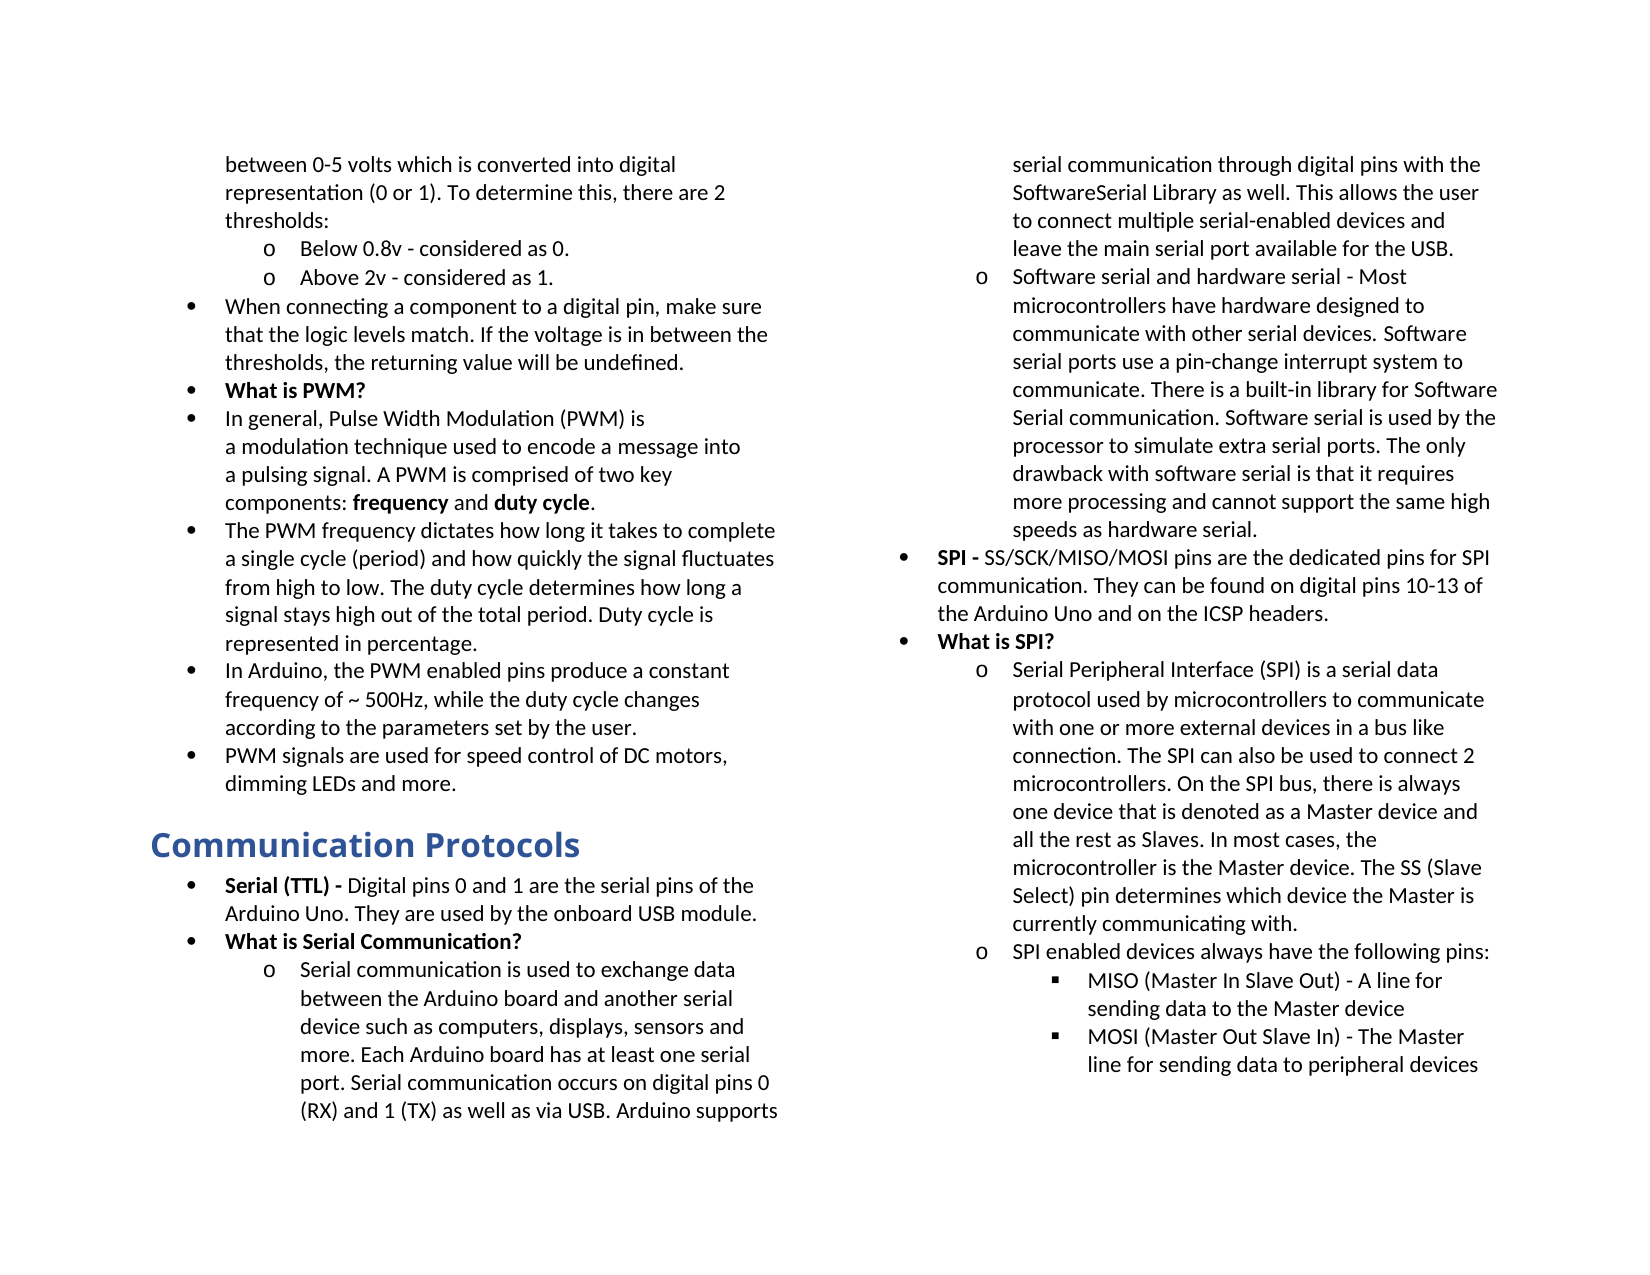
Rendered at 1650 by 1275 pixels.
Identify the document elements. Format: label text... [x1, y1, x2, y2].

list What is PWM? [187, 376, 787, 404]
list Above 2v - considered as 1. [262, 263, 787, 292]
list Serial communication is used to exchange data between the Arduino board and another serial device such as computers, displays, sensors and more. Each Arduino board has at least one serial port. Serial communication occurs on digital pins 0 (RX) and 1 (TX) as well as via USB. Arduino supports serial communication through digital pins with the SoftwareSerial Library as well. This allows the user to connect multiple serial-enabled devices and leave the main serial port available for the USB. [262, 955, 787, 1124]
list Serial Peripheral Interface (SPI) is a serial data protocol used by microcontrollers to communicate with one or more external devices in a bus like connection. The SPI can also be used to connect 2 microcontrollers. On the SPI bus, there is always one device that is denoted as a Master device and all the rest as Slaves. In most cases, the microcontroller is the Master device. The SS (Slave Select) pin determines which device the Master is currently communicating with. [975, 656, 1500, 937]
list SPI enabled devices always have the following pins: [975, 937, 1500, 966]
list SPI - SS/SCK/MISO/MOSI pins are the dedicated pins for SPI communication. They can be found on digital pins 10-13 of the Arduino Uno and on the ICSP headers. [900, 543, 1500, 627]
list MOSI (Master Out Slave In) - The Master line for sending data to peripheral devices [1050, 1022, 1500, 1078]
list The PWM frequency dictates how long it takes to complete a single cycle (period) and how quickly the signal fluctuates from high to low. The duty cycle determines how long a signal stays high out of the total period. Duty cycle is represented in percentage. [187, 517, 787, 657]
list Serial (TTL) - Digital pins 0 and 1 are the serial pins of the Arduino Uno. They are used by the onboard USB module. [187, 871, 787, 927]
list Below 0.8v - considered as 0. [262, 234, 787, 263]
subtitle Communication Protocols [150, 822, 787, 867]
list Serial communication is used to exchange data between the Arduino board and another serial device such as computers, displays, sensors and more. Each Arduino board has at least one serial port. Serial communication occurs on digital pins 0 (RX) and 1 (TX) as well as via USB. Arduino supports serial communication through digital pins with the SoftwareSerial Library as well. This allows the user to connect multiple serial-enabled devices and leave the main serial port available for the USB. [975, 150, 1500, 262]
list When connecting a component to a digital pin, make sure that the logic levels match. If the voltage is in between the thresholds, the returning value will be undefined. [187, 292, 787, 376]
list MISO (Master In Slave Out) - A line for sending data to the Master device [1050, 966, 1500, 1022]
list Software serial and hardware serial - Most microcontrollers have hardware designed to communicate with other serial devices. Software serial ports use a pin-change interrupt system to communicate. There is a built-in library for Software Serial communication. Software serial is used by the processor to simulate extra serial ports. The only drawback with software serial is that it requires more processing and cannot support the same high speeds as hardware serial. [975, 262, 1500, 543]
list What is Serial Communication? [187, 927, 787, 955]
list In Arduino, the PWM enabled pins produce a constant frequency of ~ 500Hz, while the duty cycle changes according to the parameters set by the user. [187, 657, 787, 741]
list In general, Pulse Width Modulation (PWM) is a modulation technique used to encode a message into a pulsing signal. A PWM is comprised of two key components: frequency and duty cycle. [187, 404, 787, 517]
list What is SPI? [900, 627, 1500, 656]
list PWM signals are used for speed control of DC motors, dimming LEDs and more. [187, 741, 787, 797]
